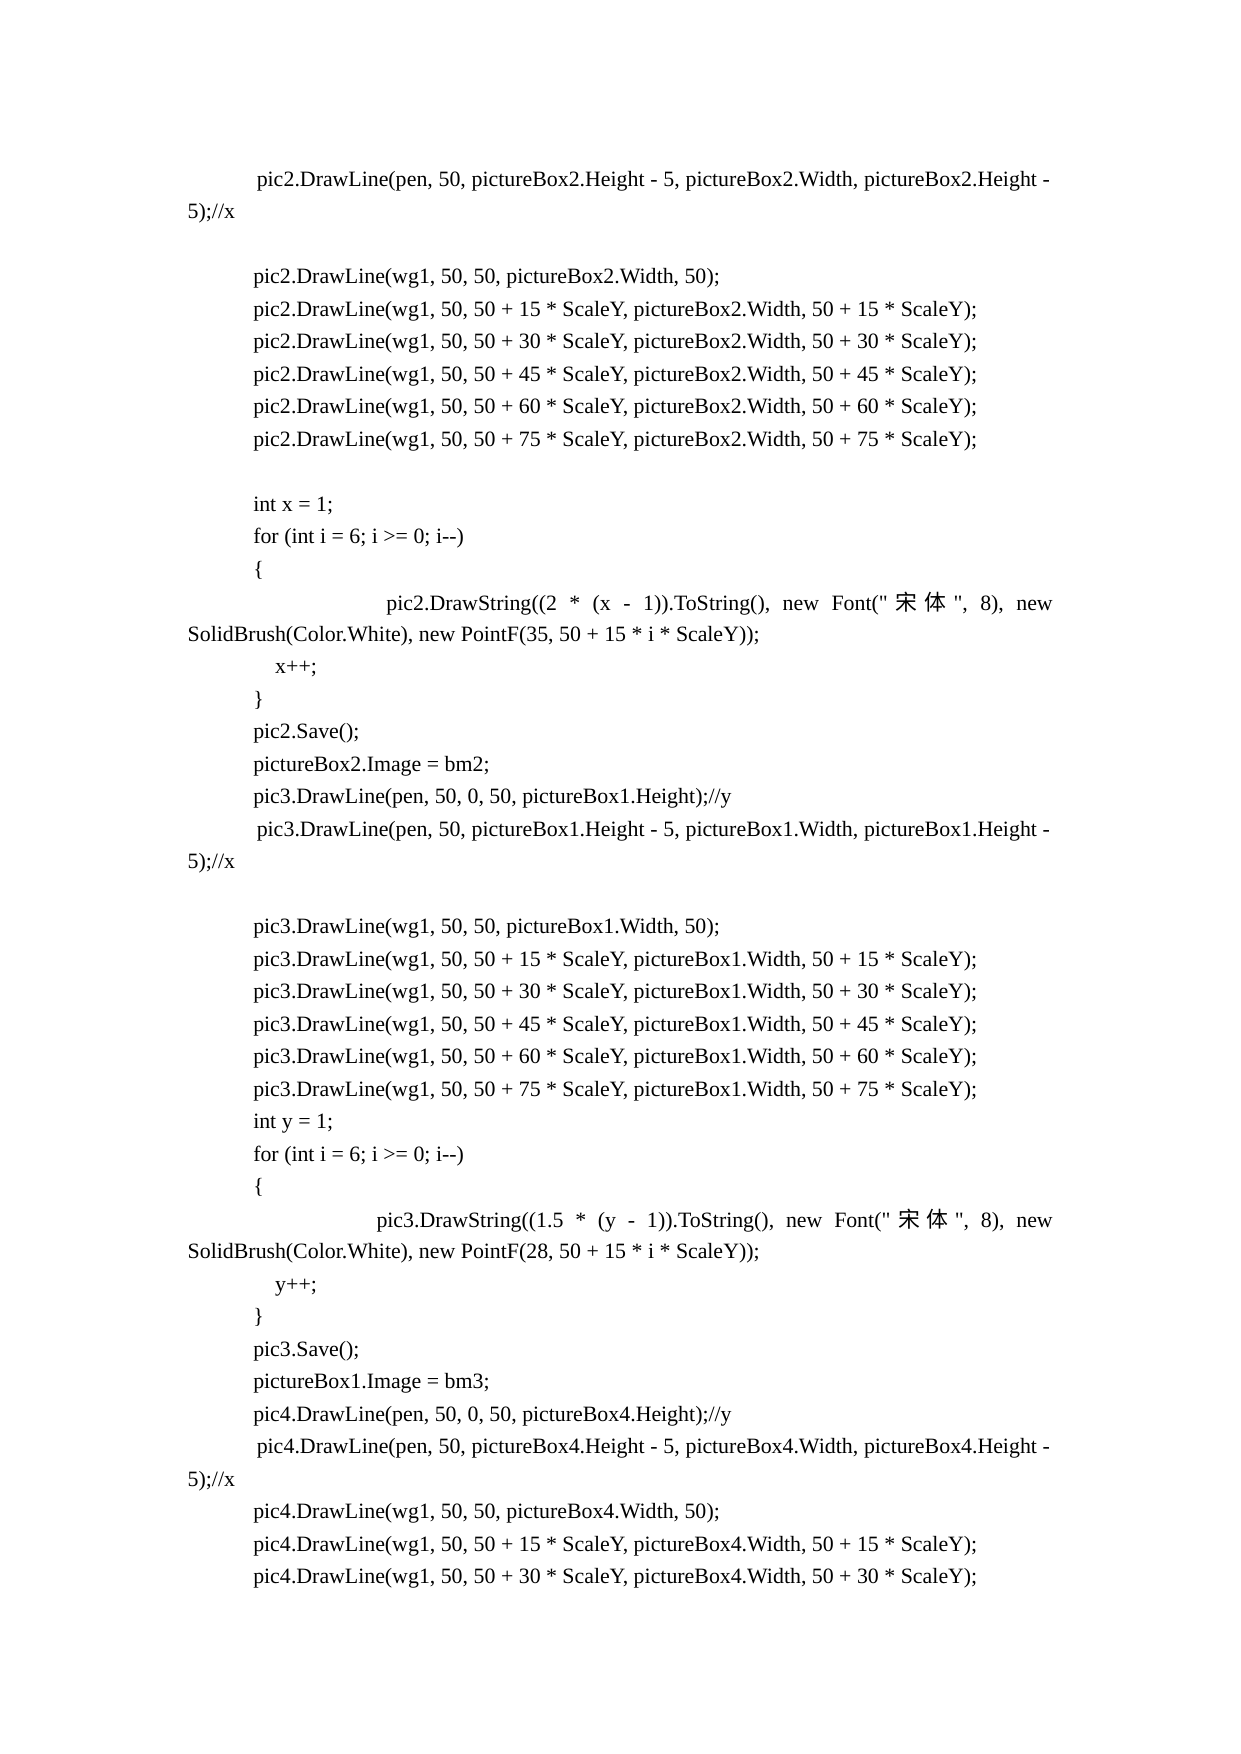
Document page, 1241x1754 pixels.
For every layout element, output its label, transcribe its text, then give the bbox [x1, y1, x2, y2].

text pic2.DrawLine(pen, 50, pictureBox2.Height - 5, pictureBox2.Width, pictureBox2.Height - 5);//x [187, 162, 1053, 227]
text x++; [187, 649, 1053, 682]
text pic3.DrawLine(pen, 50, 0, 50, pictureBox1.Height);//y [187, 779, 1053, 812]
text } [187, 1299, 1053, 1332]
text pic2.DrawLine(wg1, 50, 50 + 45 * ScaleY, pictureBox2.Width, 50 + 45 * ScaleY); [187, 357, 1053, 389]
text int x = 1; [187, 487, 1053, 519]
text { [187, 1169, 1053, 1202]
text pic3.DrawLine(wg1, 50, 50 + 75 * ScaleY, pictureBox1.Width, 50 + 75 * ScaleY); [187, 1072, 1053, 1104]
text { [187, 552, 1053, 584]
text pic2.DrawLine(wg1, 50, 50 + 75 * ScaleY, pictureBox2.Width, 50 + 75 * ScaleY); [187, 422, 1053, 454]
text pic3.DrawLine(wg1, 50, 50 + 60 * ScaleY, pictureBox1.Width, 50 + 60 * ScaleY); [187, 1039, 1053, 1072]
text pic2.DrawLine(wg1, 50, 50 + 15 * ScaleY, pictureBox2.Width, 50 + 15 * ScaleY); [187, 292, 1053, 324]
text pic3.DrawLine(wg1, 50, 50 + 30 * ScaleY, pictureBox1.Width, 50 + 30 * ScaleY); [187, 974, 1053, 1007]
text int y = 1; [187, 1104, 1053, 1137]
text pic3.DrawString((1.5 * (y - 1)).ToString(), new Font("宋体", 8), new SolidBrush(Color.White), new PointF(28, 50 + 15 * i * ScaleY)); [187, 1202, 1053, 1267]
text pic2.DrawLine(wg1, 50, 50 + 30 * ScaleY, pictureBox2.Width, 50 + 30 * ScaleY); [187, 324, 1053, 357]
text pic4.DrawLine(wg1, 50, 50 + 15 * ScaleY, pictureBox4.Width, 50 + 15 * ScaleY); [187, 1527, 1053, 1559]
text pic3.DrawLine(wg1, 50, 50 + 15 * ScaleY, pictureBox1.Width, 50 + 15 * ScaleY); [187, 942, 1053, 974]
text pictureBox1.Image = bm3; [187, 1364, 1053, 1397]
text pic3.DrawLine(pen, 50, pictureBox1.Height - 5, pictureBox1.Width, pictureBox1.Height - 5);//x [187, 812, 1053, 877]
text pic4.DrawLine(pen, 50, 0, 50, pictureBox4.Height);//y [187, 1397, 1053, 1429]
text for (int i = 6; i >= 0; i--) [187, 519, 1053, 552]
text pic3.DrawLine(wg1, 50, 50, pictureBox1.Width, 50); [187, 909, 1053, 942]
text pic2.Save(); [187, 714, 1053, 747]
text pictureBox2.Image = bm2; [187, 747, 1053, 779]
text pic2.DrawString((2 * (x - 1)).ToString(), new Font("宋体", 8), new SolidBrush(Color.White), new PointF(35, 50 + 15 * i * ScaleY)); [187, 584, 1053, 649]
text pic3.DrawLine(wg1, 50, 50 + 45 * ScaleY, pictureBox1.Width, 50 + 45 * ScaleY); [187, 1007, 1053, 1039]
text pic4.DrawLine(wg1, 50, 50 + 30 * ScaleY, pictureBox4.Width, 50 + 30 * ScaleY); [187, 1559, 1053, 1592]
text pic4.DrawLine(pen, 50, pictureBox4.Height - 5, pictureBox4.Width, pictureBox4.Height - 5);//x [187, 1429, 1053, 1494]
text pic2.DrawLine(wg1, 50, 50, pictureBox2.Width, 50); [187, 259, 1053, 292]
text pic4.DrawLine(wg1, 50, 50, pictureBox4.Width, 50); [187, 1494, 1053, 1527]
text y++; [187, 1267, 1053, 1299]
text for (int i = 6; i >= 0; i--) [187, 1137, 1053, 1169]
text } [187, 682, 1053, 714]
text pic3.Save(); [187, 1332, 1053, 1364]
text pic2.DrawLine(wg1, 50, 50 + 60 * ScaleY, pictureBox2.Width, 50 + 60 * ScaleY); [187, 389, 1053, 422]
